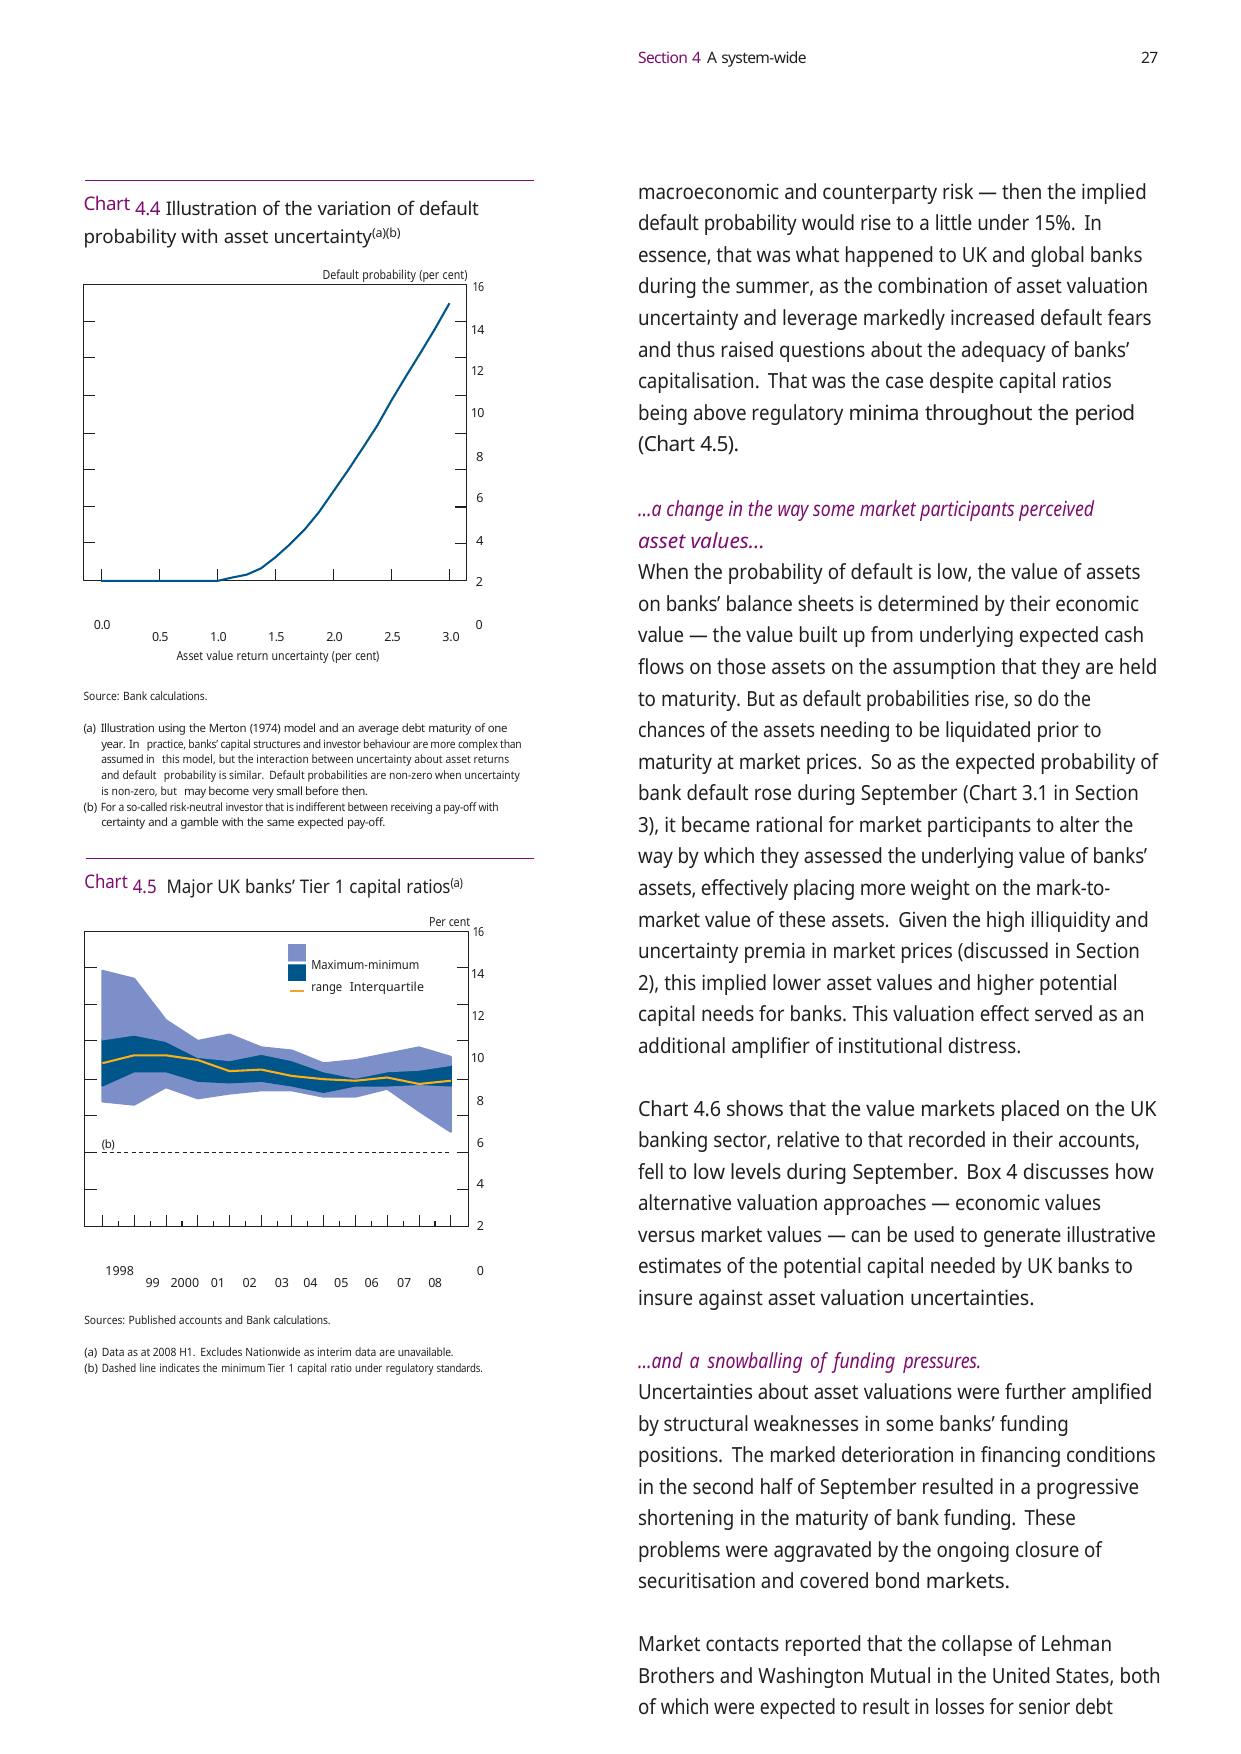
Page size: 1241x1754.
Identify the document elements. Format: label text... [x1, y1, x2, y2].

text 6 [74, 489, 484, 506]
text When the probability of default is low, the value of assets on banks’ balance sheets is determined by their economic value — the value built up from underlying expected cash flows on those assets on the assumption that they are held to maturity. But as default probabilities rise, so do the chances of the assets needing to be liquidated prior to maturity at market prices. So as the expected probability of bank default rose during September (Chart 3.1 in Section 3), it became rational for market participants to alter the way by which they assessed the underlying value of banks’ assets, effectively placing more weight on the mark-to-market value of these assets. Given the high illiquidity and uncertainty premia in market prices (discussed in Section 2), this implied lower asset values and higher potential capital needs for banks. This valuation effect served as an additional amplifier of institutional distress. [638, 557, 1162, 1059]
text 14 [74, 321, 485, 338]
list Illustration using the Merton (1974) model and an average debt maturity of one year. In practice, banks’ capital structures and investor behaviour are more complex than assumed in this model, but the interaction between uncertainty about asset returns and default probability is similar. Default probabilities are non-zero when uncertainty is non-zero, but may become very small before then. [83, 720, 528, 798]
text 8 [74, 448, 484, 465]
text Chart 4.4 Illustration of the variation of default probability with asset uncertainty(a)(b) [83, 190, 532, 249]
text 1998 99 2000 01 02 03 04 05 06 07 08 0 [74, 1262, 485, 1292]
text Chart 4.5 Major UK banks’ Tier 1 capital ratios(a) [84, 868, 532, 899]
text Asset value return uncertainty (per cent) [176, 647, 532, 664]
picture [288, 944, 306, 965]
text Source: Bank calculations. [83, 688, 532, 704]
text 10 [74, 1049, 485, 1066]
text 14 [74, 965, 485, 982]
text 0.0 0.5 1.0 1.5 2.0 2.5 3.0 0 [94, 616, 532, 646]
text Per cent 16 [74, 913, 485, 940]
list For a so-called risk-neutral investor that is indifferent between receiving a pay-off with certainty and a gamble with the same expected pay-off. [83, 799, 501, 830]
text Uncertainties about asset valuations were further amplified by structural weaknesses in some banks’ funding positions. The marked deterioration in financing conditions in the second half of September resulted in a progressive shortening in the maturity of bank funding. These problems were aggravated by the ongoing closure of securitisation and covered bond markets. [638, 1377, 1157, 1595]
text 10 [74, 404, 485, 422]
list Dashed line indicates the minimum Tier 1 capital ratio under regulatory standards. [84, 1360, 532, 1375]
text …a change in the way some market participants perceived asset values… [638, 494, 1150, 554]
text 12 [74, 362, 484, 379]
text 6 [74, 1134, 485, 1151]
text …and a snowballing of funding pressures. [638, 1346, 1166, 1374]
text Chart 4.6 shows that the value markets placed on the UK banking sector, relative to that recorded in their accounts, fell to low levels during September. Box 4 discusses how alternative valuation approaches — economic values versus market values — can be used to generate illustrative estimates of the potential capital needed by UK banks to insure against asset valuation uncertainties. [638, 1094, 1162, 1311]
text 12 [74, 1007, 485, 1024]
text Default probability (per cent) 16 [74, 266, 484, 295]
text 8 [74, 1092, 485, 1109]
text 4 [74, 532, 484, 549]
text macroeconomic and counterparty risk — then the implied default probability would rise to a little under 15%. In essence, that was what happened to UK and global banks during the summer, as the combination of asset valuation uncertainty and leverage markedly increased default fears and thus raised questions about the adequacy of banks’ capitalisation. That was the case despite capital ratios being above regulatory minima throughout the period (Chart 4.5). [638, 177, 1162, 458]
text 4 [74, 1176, 485, 1193]
text 2 [74, 573, 484, 590]
text 2 [74, 1217, 485, 1234]
text Sources: Published accounts and Bank calculations. [84, 1312, 532, 1328]
list Data as at 2008 H1. Excludes Nationwide as interim data are unavailable. [84, 1344, 532, 1359]
